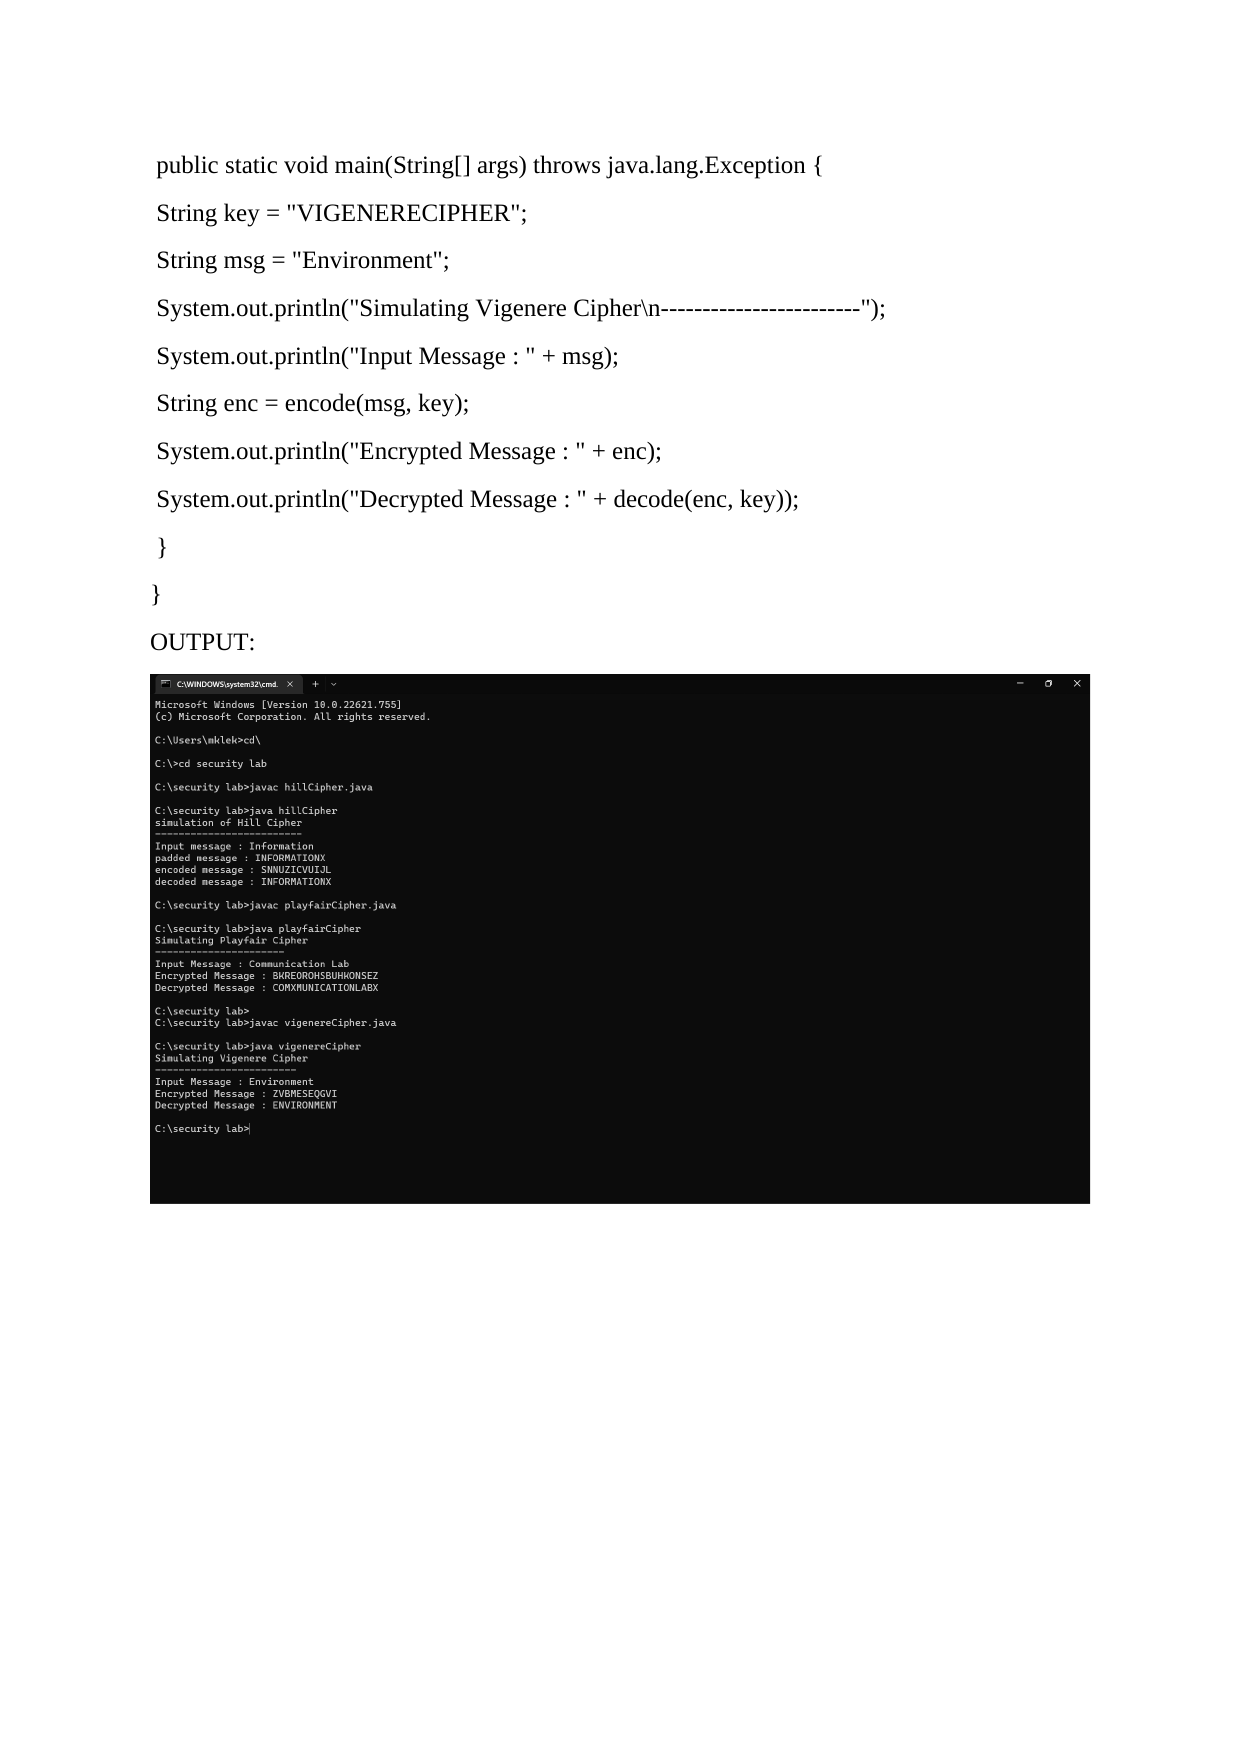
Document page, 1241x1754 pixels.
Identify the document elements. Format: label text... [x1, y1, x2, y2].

text System.out.println("Simulating Vigenere Cipher\n------------------------"); [150, 293, 1090, 322]
picture [150, 674, 1091, 1204]
text String enc = encode(msg, key); [150, 388, 1090, 417]
text System.out.println("Input Message : " + msg); [150, 341, 1090, 369]
text OUTPUT: [150, 627, 1090, 656]
text String key = "VIGENERECIPHER"; [150, 198, 1090, 226]
text System.out.println("Decrypted Message : " + decode(enc, key)); [150, 484, 1090, 513]
text } [150, 579, 1090, 608]
text String msg = "Environment"; [150, 245, 1090, 274]
text } [150, 532, 1090, 560]
text System.out.println("Encrypted Message : " + enc); [150, 436, 1090, 465]
text public static void main(String[] args) throws java.lang.Exception { [150, 150, 1090, 179]
